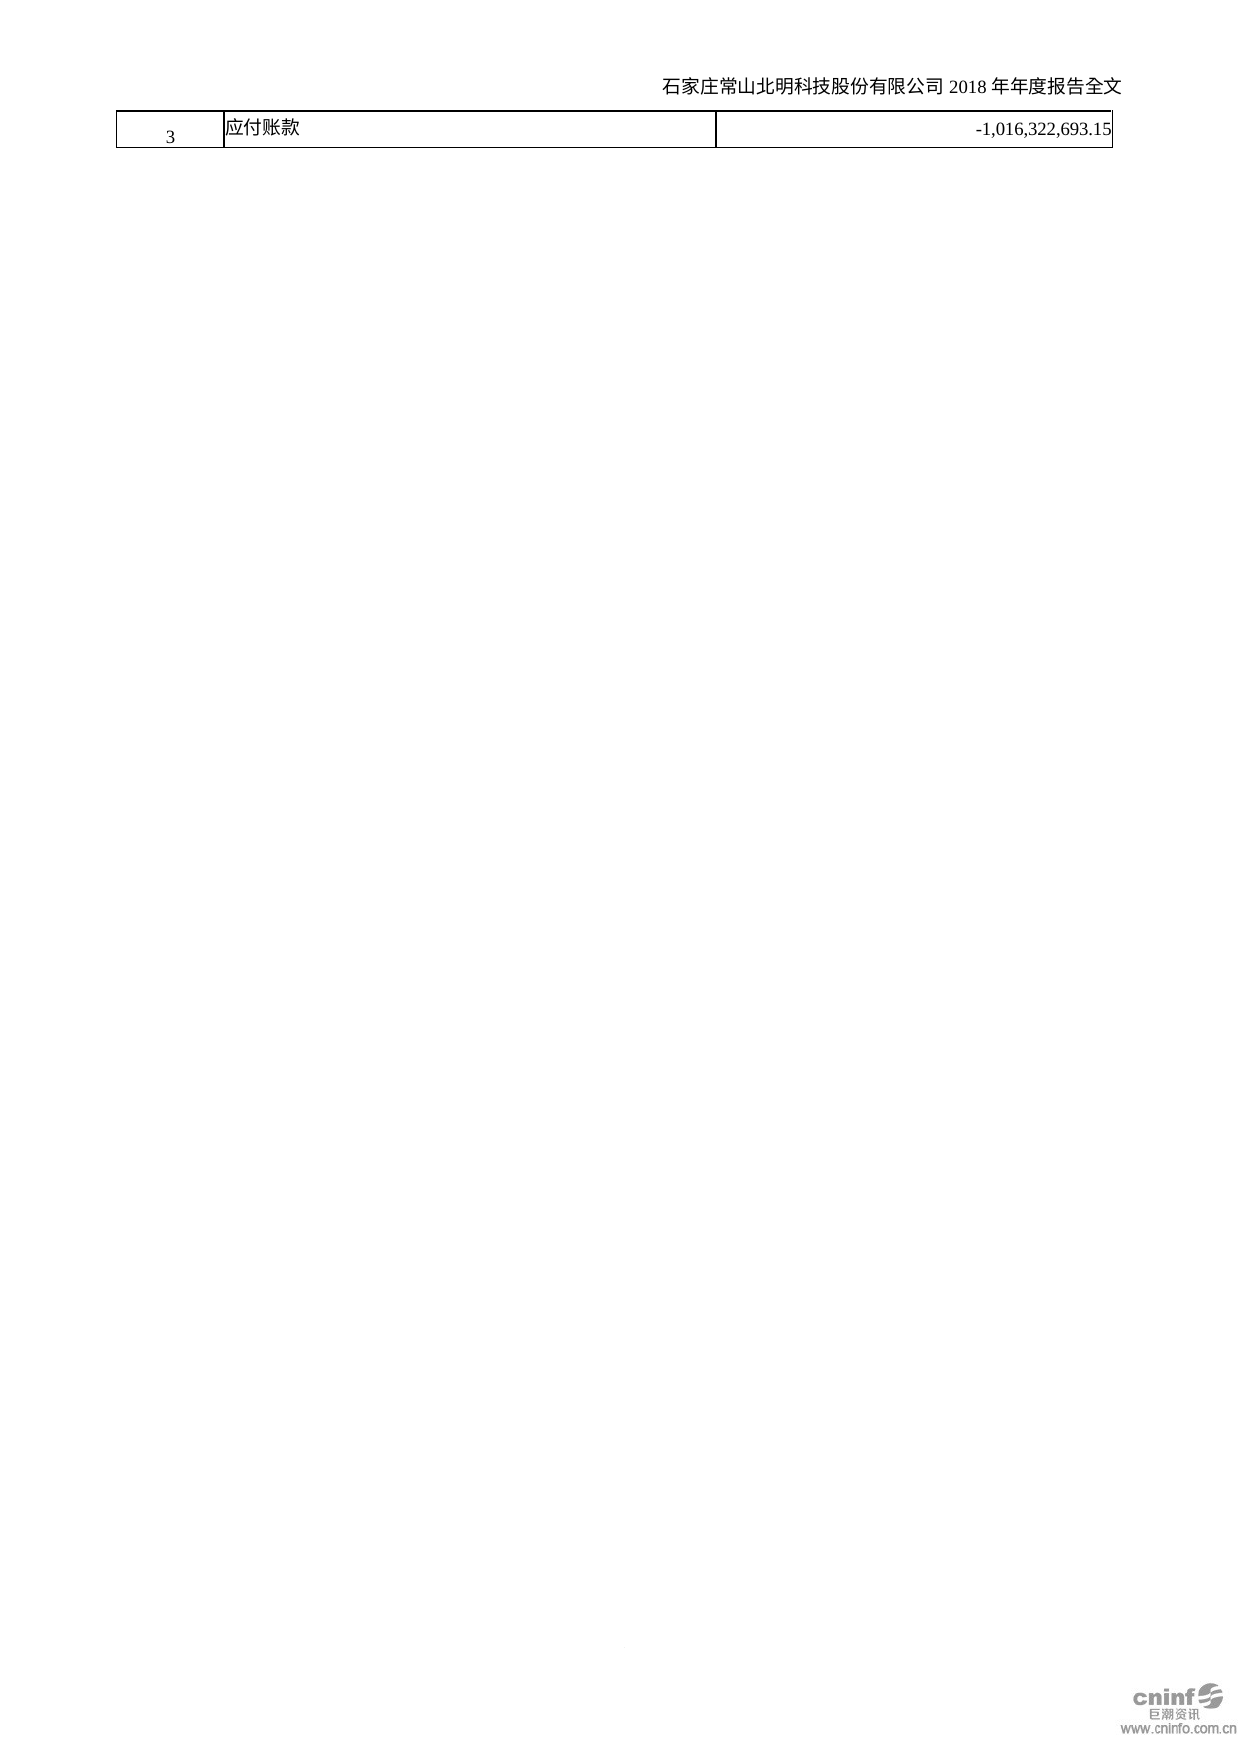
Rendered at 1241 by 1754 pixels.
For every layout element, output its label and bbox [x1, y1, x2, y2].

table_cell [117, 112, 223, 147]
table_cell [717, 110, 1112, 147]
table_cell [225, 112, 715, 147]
picture [1115, 1680, 1240, 1737]
